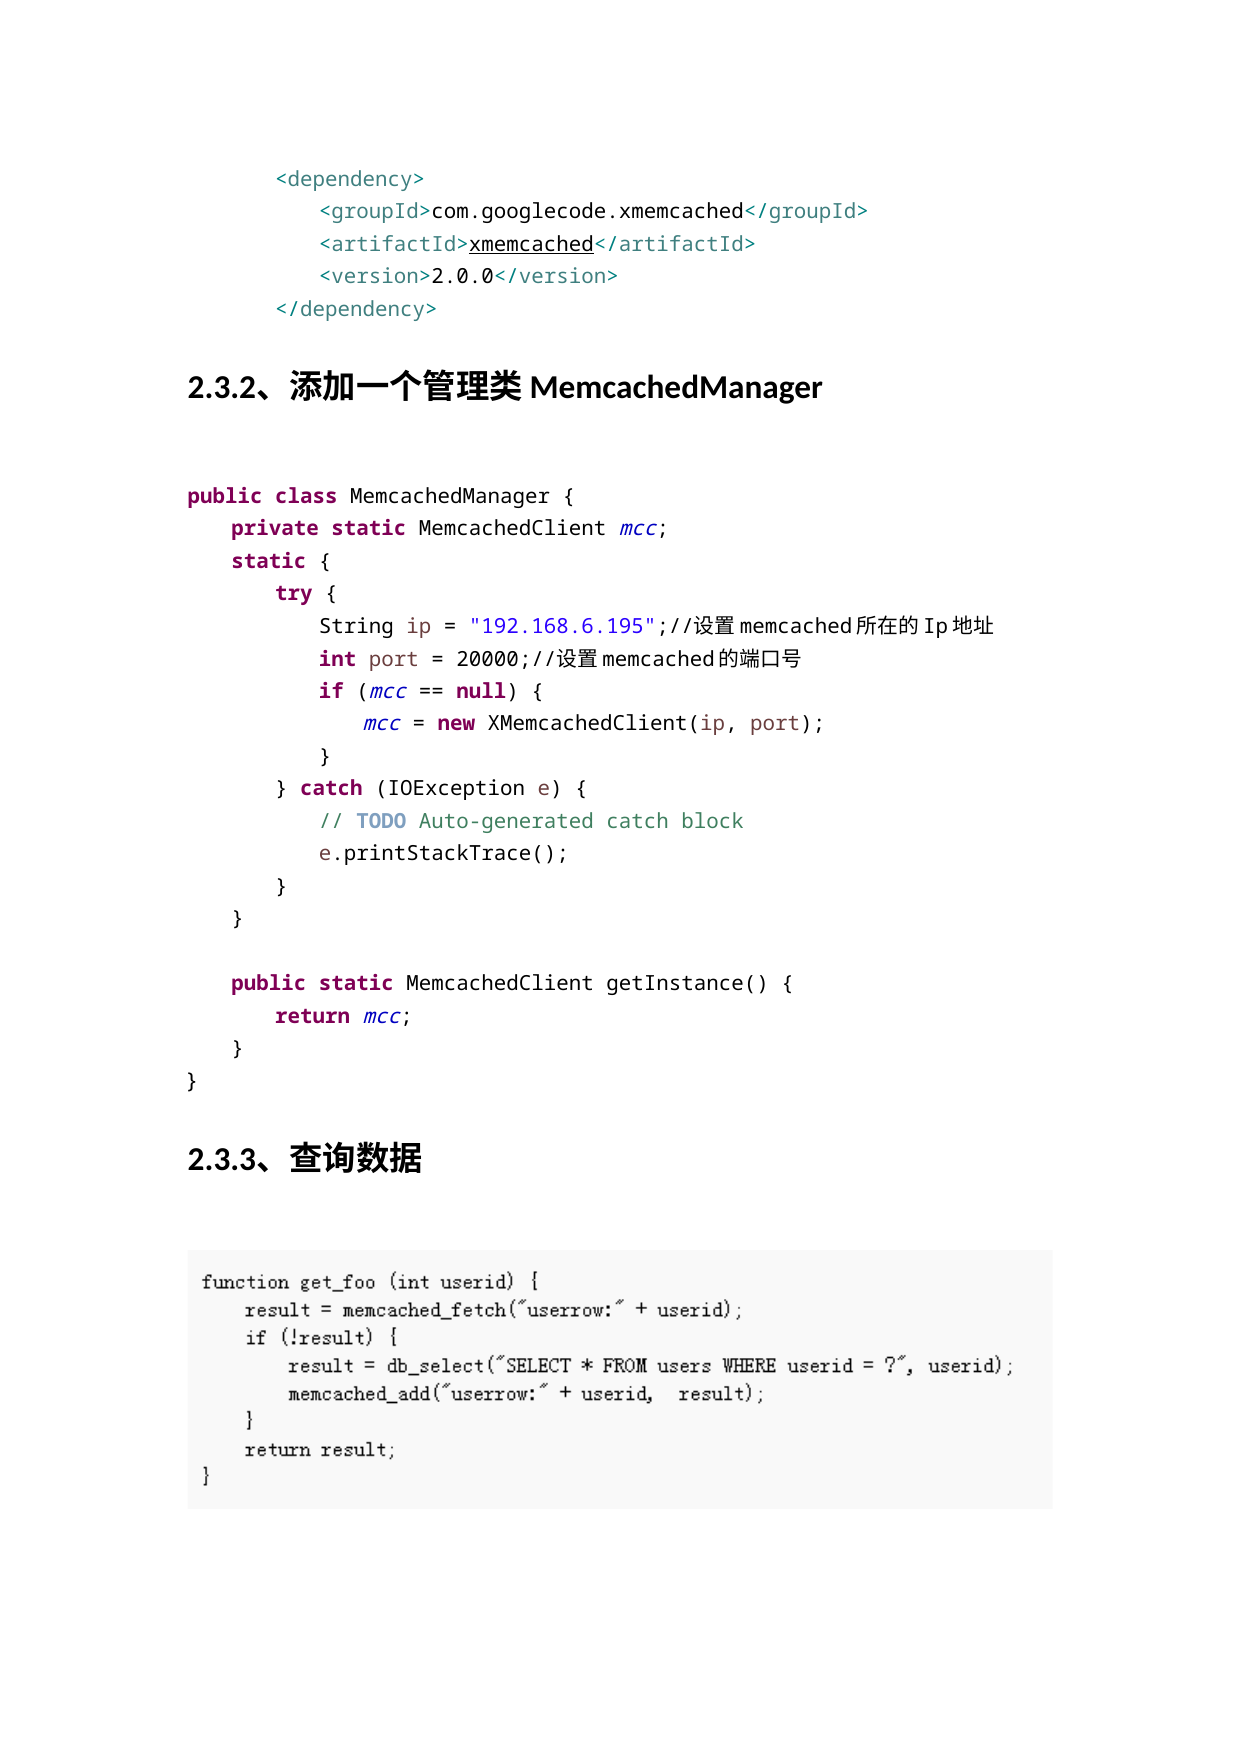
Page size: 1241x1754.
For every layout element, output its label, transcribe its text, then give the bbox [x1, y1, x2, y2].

text String ip = "192.168.6.195";//设置memcached所在的Ip地址 [187, 609, 1053, 641]
text <artifactId>xmemcached</artifactId> [187, 227, 1053, 259]
text private static MemcachedClient mcc; [187, 511, 1053, 544]
text if (mcc == null) { [187, 674, 1053, 706]
text } [187, 901, 1053, 934]
text public class MemcachedManager { [187, 479, 1053, 511]
text } [187, 869, 1053, 901]
picture [187, 1250, 1053, 1509]
text <dependency> [187, 162, 1053, 194]
text mcc = new XMemcachedClient(ip, port); [187, 706, 1053, 739]
text </dependency> [187, 292, 1053, 324]
text int port = 20000;//设置memcached的端口号 [187, 641, 1053, 674]
text static { [187, 544, 1053, 576]
text return mcc; [187, 999, 1053, 1031]
subtitle 2.3.2、添加一个管理类MemcachedManager [187, 352, 1053, 417]
text } [187, 739, 1053, 771]
text e.printStackTrace(); [187, 836, 1053, 869]
subtitle 2.3.3、查询数据 [187, 1123, 1053, 1188]
text } [187, 1064, 1053, 1096]
text } [187, 1031, 1053, 1064]
text try { [187, 576, 1053, 609]
text <groupId>com.googlecode.xmemcached</groupId> [187, 194, 1053, 227]
text public static MemcachedClient getInstance() { [187, 966, 1053, 999]
text <version>2.0.0</version> [187, 259, 1053, 292]
text // TODO Auto-generated catch block [187, 804, 1053, 836]
text } catch (IOException e) { [187, 771, 1053, 804]
